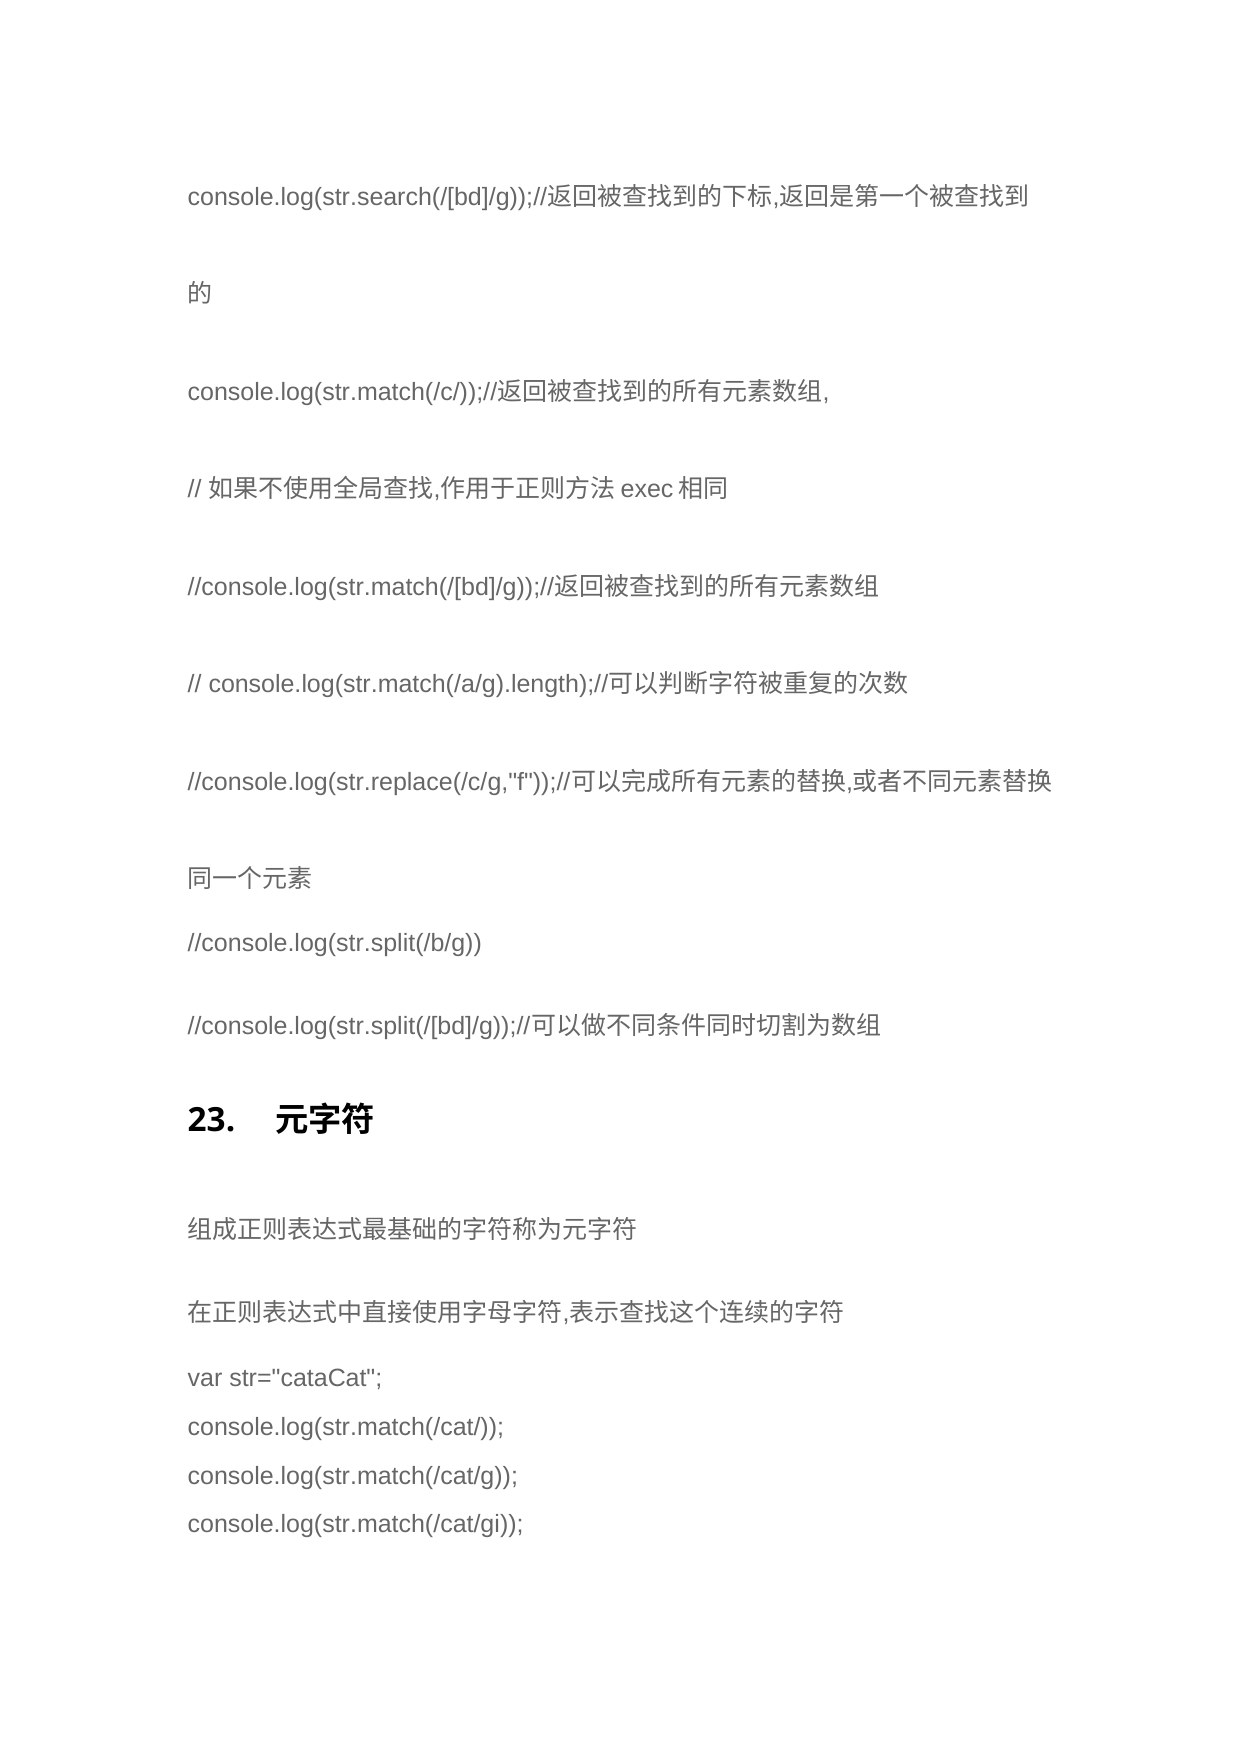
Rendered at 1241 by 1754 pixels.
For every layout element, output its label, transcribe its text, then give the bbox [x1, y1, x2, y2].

text var str="cataCat"; console.log(str.match(/cat/)); console.log(str.match(/cat/g)); console.log(str.match(/cat/gi)); [187, 1361, 1053, 1540]
text 组成正则表达式最基础的字符称为元字符 [187, 1195, 1053, 1260]
text 在正则表达式中直接使用字母字符,表示查找这个连续的字符 [187, 1278, 1053, 1343]
text console.log(str.search(/[bd]/g));//返回被查找到的下标,返回是第一个被查找到的 console.log(str.match(/c/));//返回被查找到的所有元素数组, // 如果不使用全局查找,作用于正则方法exec相同 //console.log(str.match(/[bd]/g));//返回被查找到的所有元素数组 // console.log(str.match(/a/g).length);//可以判断字符被重复的次数 //console.log(str.replace(/c/g,"f"));//可以完成所有元素的替换,或者不同元素替换同一个元素 //console.log(str.split(/b/g)) //console.log(str.split(/[bd]/g));//可以做不同条件同时切割为数组 [187, 162, 1053, 1056]
list 元字符 [187, 1084, 1053, 1149]
